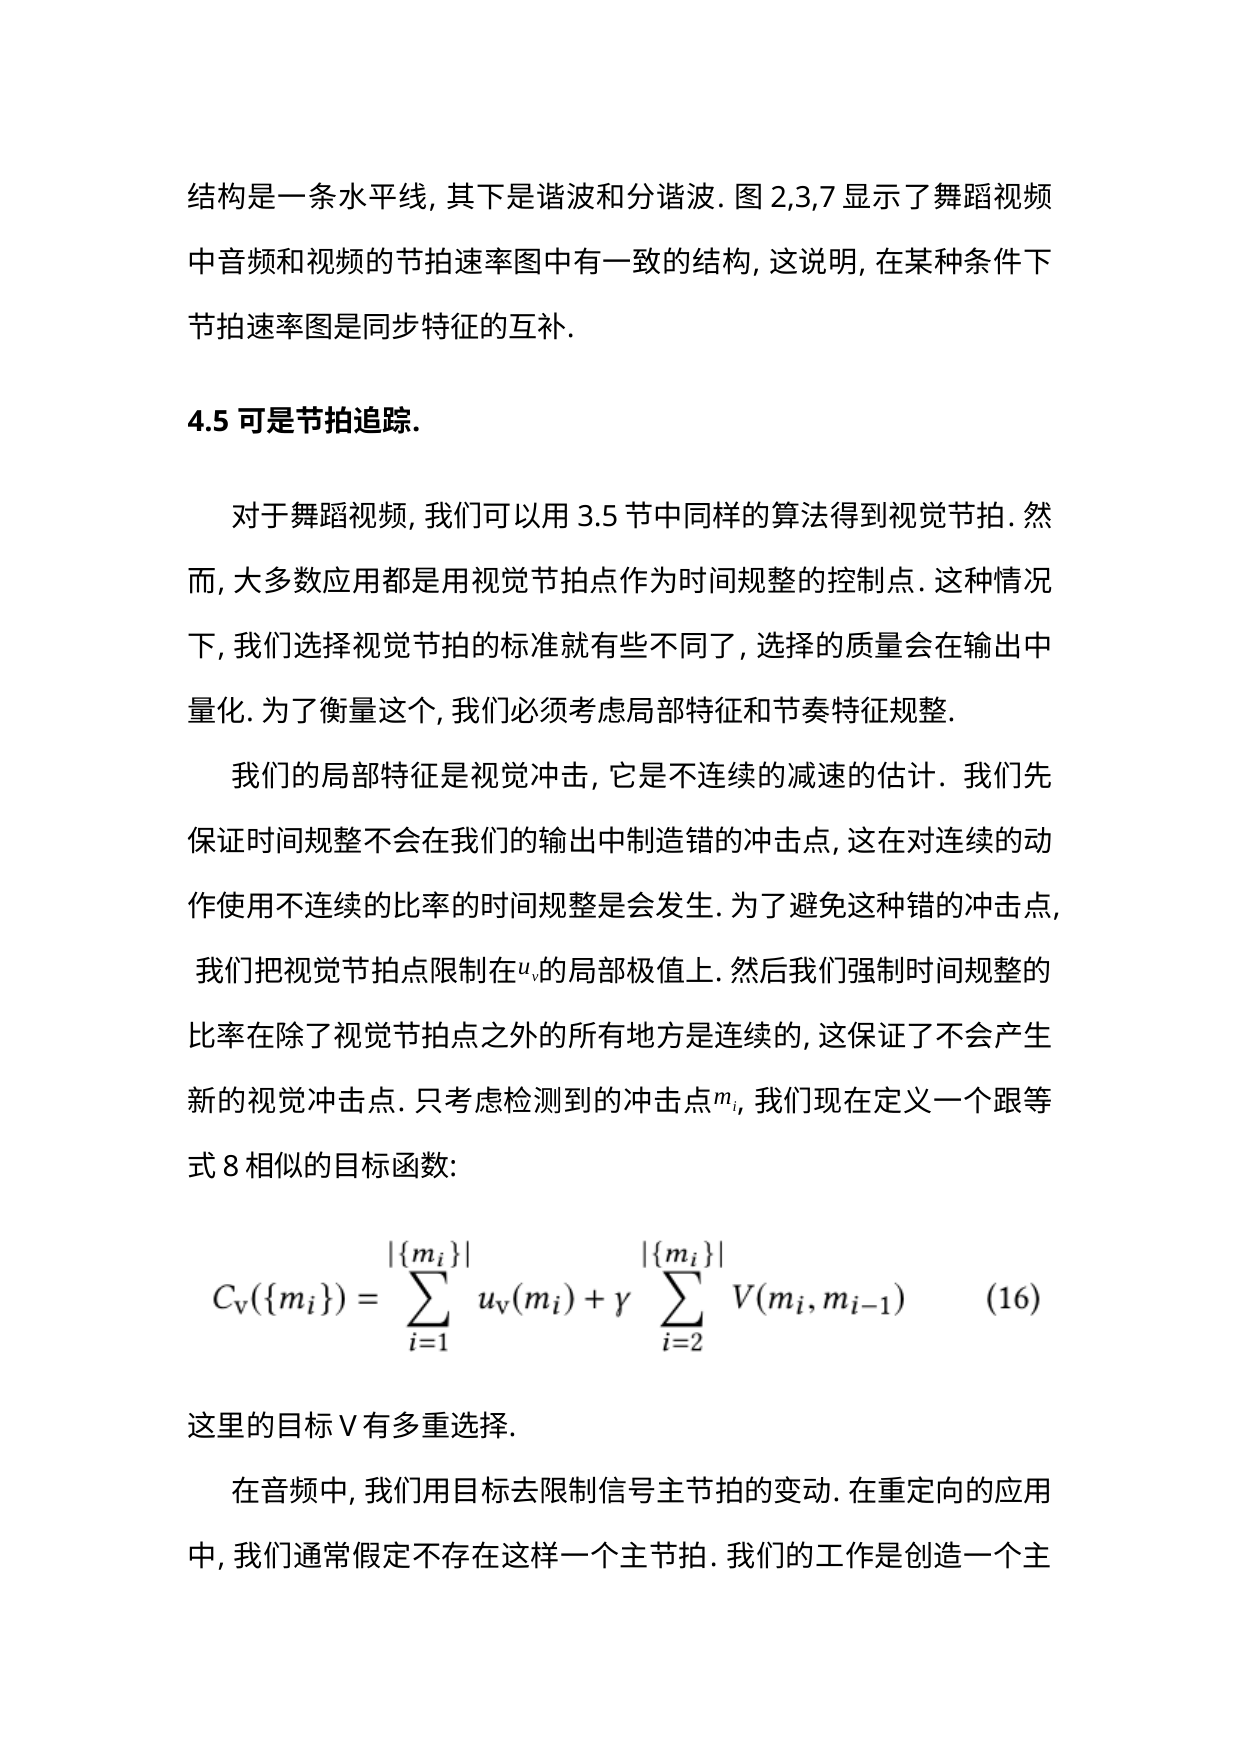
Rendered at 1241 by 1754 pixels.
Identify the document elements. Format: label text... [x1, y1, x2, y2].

text 这里的目标V有多重选择. [187, 1391, 1053, 1456]
text 对于舞蹈视频, 我们可以用3.5节中同样的算法得到视觉节拍. 然而, 大多数应用都是用视觉节拍点作为时间规整的控制点. 这种情况下, 我们选择视觉节拍的标准就有些不同了, 选择的质量会在输出中量化. 为了衡量这个, 我们必须考虑局部特征和节奏特征规整. [187, 481, 1053, 741]
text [187, 1456, 1053, 1586]
subtitle 4.5 可是节拍追踪. [187, 386, 1053, 451]
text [187, 162, 1053, 357]
text 我们的局部特征是视觉冲击, 它是不连续的减速的估计. 我们先保证时间规整不会在我们的输出中制造错的冲击点, 这在对连续的动作使用不连续的比率的时间规整是会发生. 为了避免这种错的冲击点, 我们把视觉节拍点限制在的局部极值上. 然后我们强制时间规整的比率在除了视觉节拍点之外的所有地方是连续的, 这保证了不会产生新的视觉冲击点. 只考虑检测到的冲击点, 我们现在定义一个跟等式8相似的目标函数: [187, 741, 1053, 1196]
picture [187, 1196, 1053, 1367]
